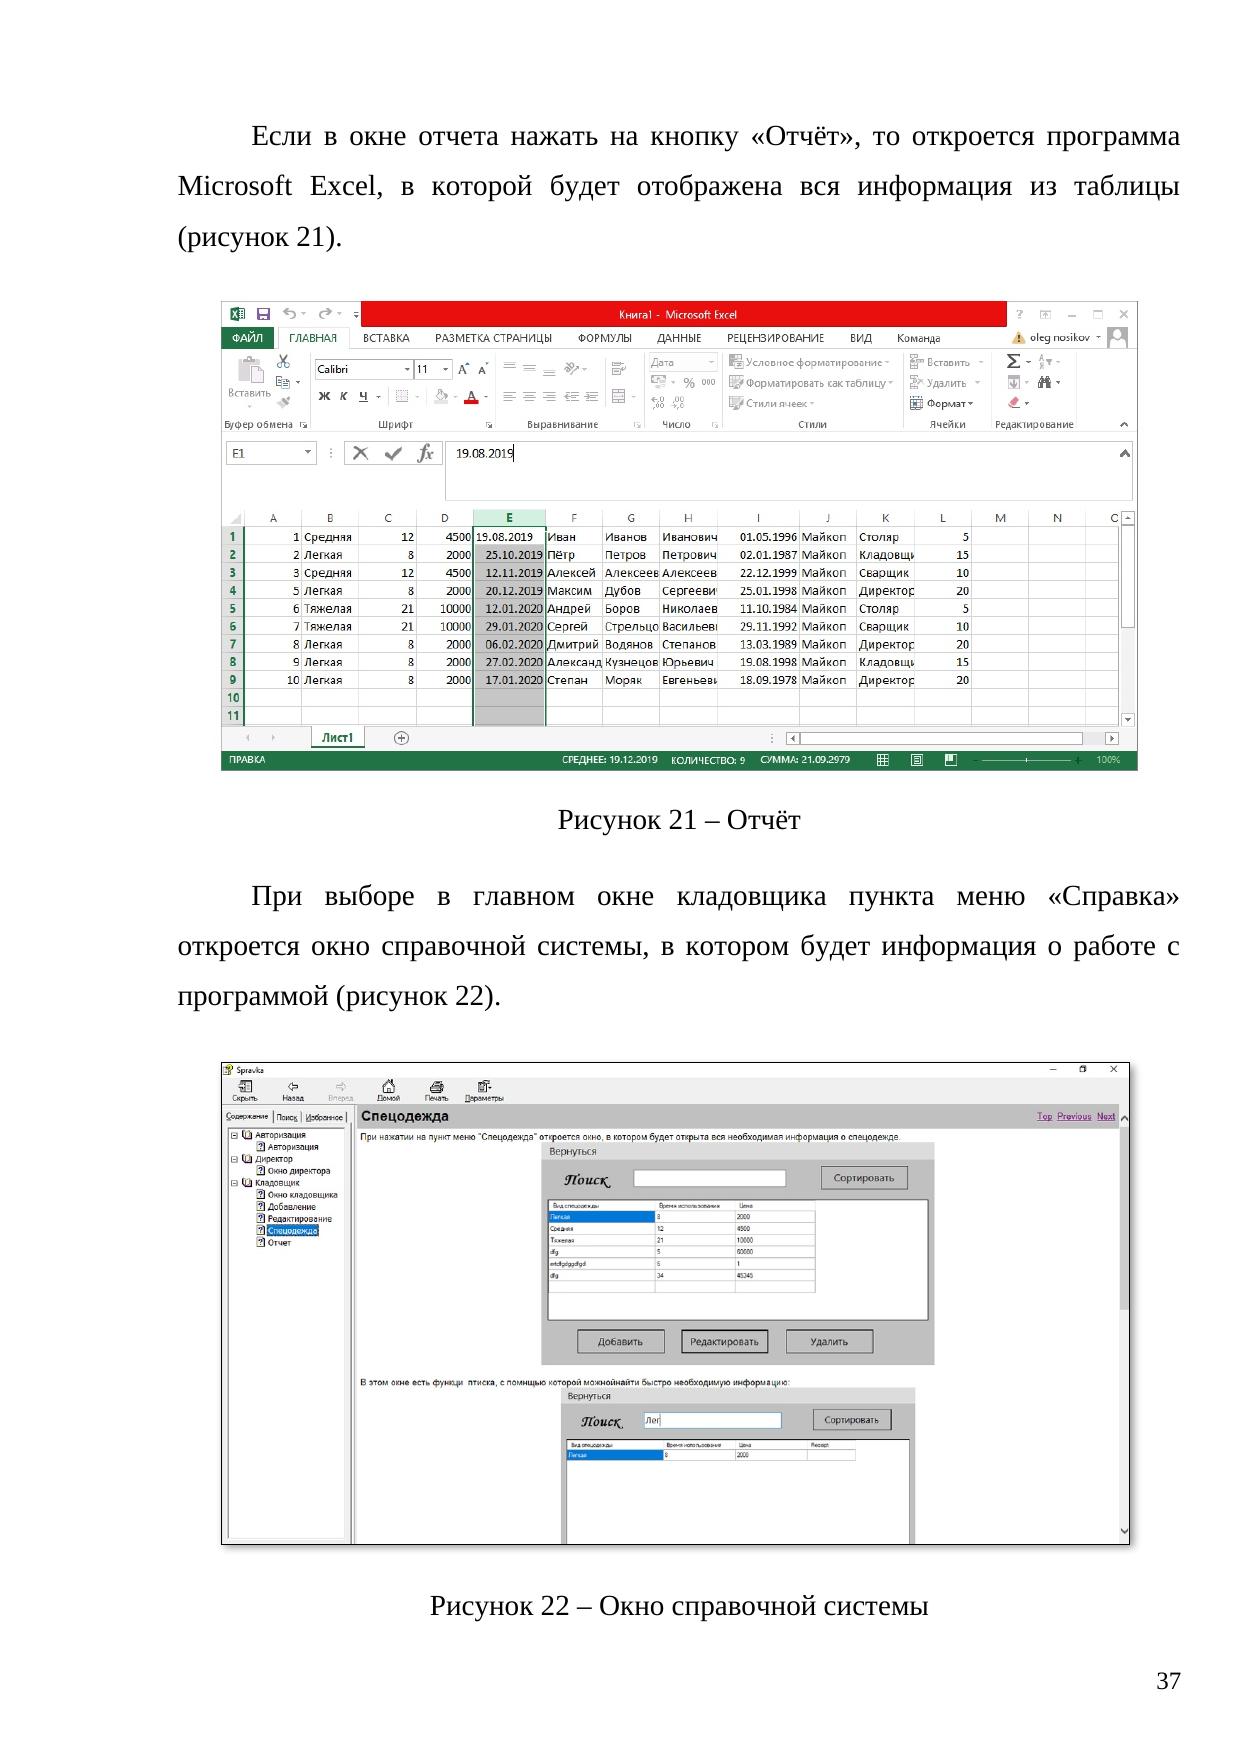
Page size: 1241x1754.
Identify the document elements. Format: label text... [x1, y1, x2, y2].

picture [222, 1063, 1129, 1544]
text Рисунок 22 – Окно справочной системы [177, 1588, 1181, 1622]
text Рисунок 21 – Отчёт [177, 802, 1181, 836]
picture [213, 294, 1145, 778]
text При выборе в главном окне кладовщика пункта меню «Справка» откроется окно справочной системы, в котором будет информация о работе с программой (рисунок 22). [177, 878, 1181, 1012]
text Если в окне отчета нажать на кнопку «Отчёт», то откроется программа Microsoft Excel, в которой будет отображена вся информация из таблицы (рисунок 21). [177, 118, 1181, 252]
